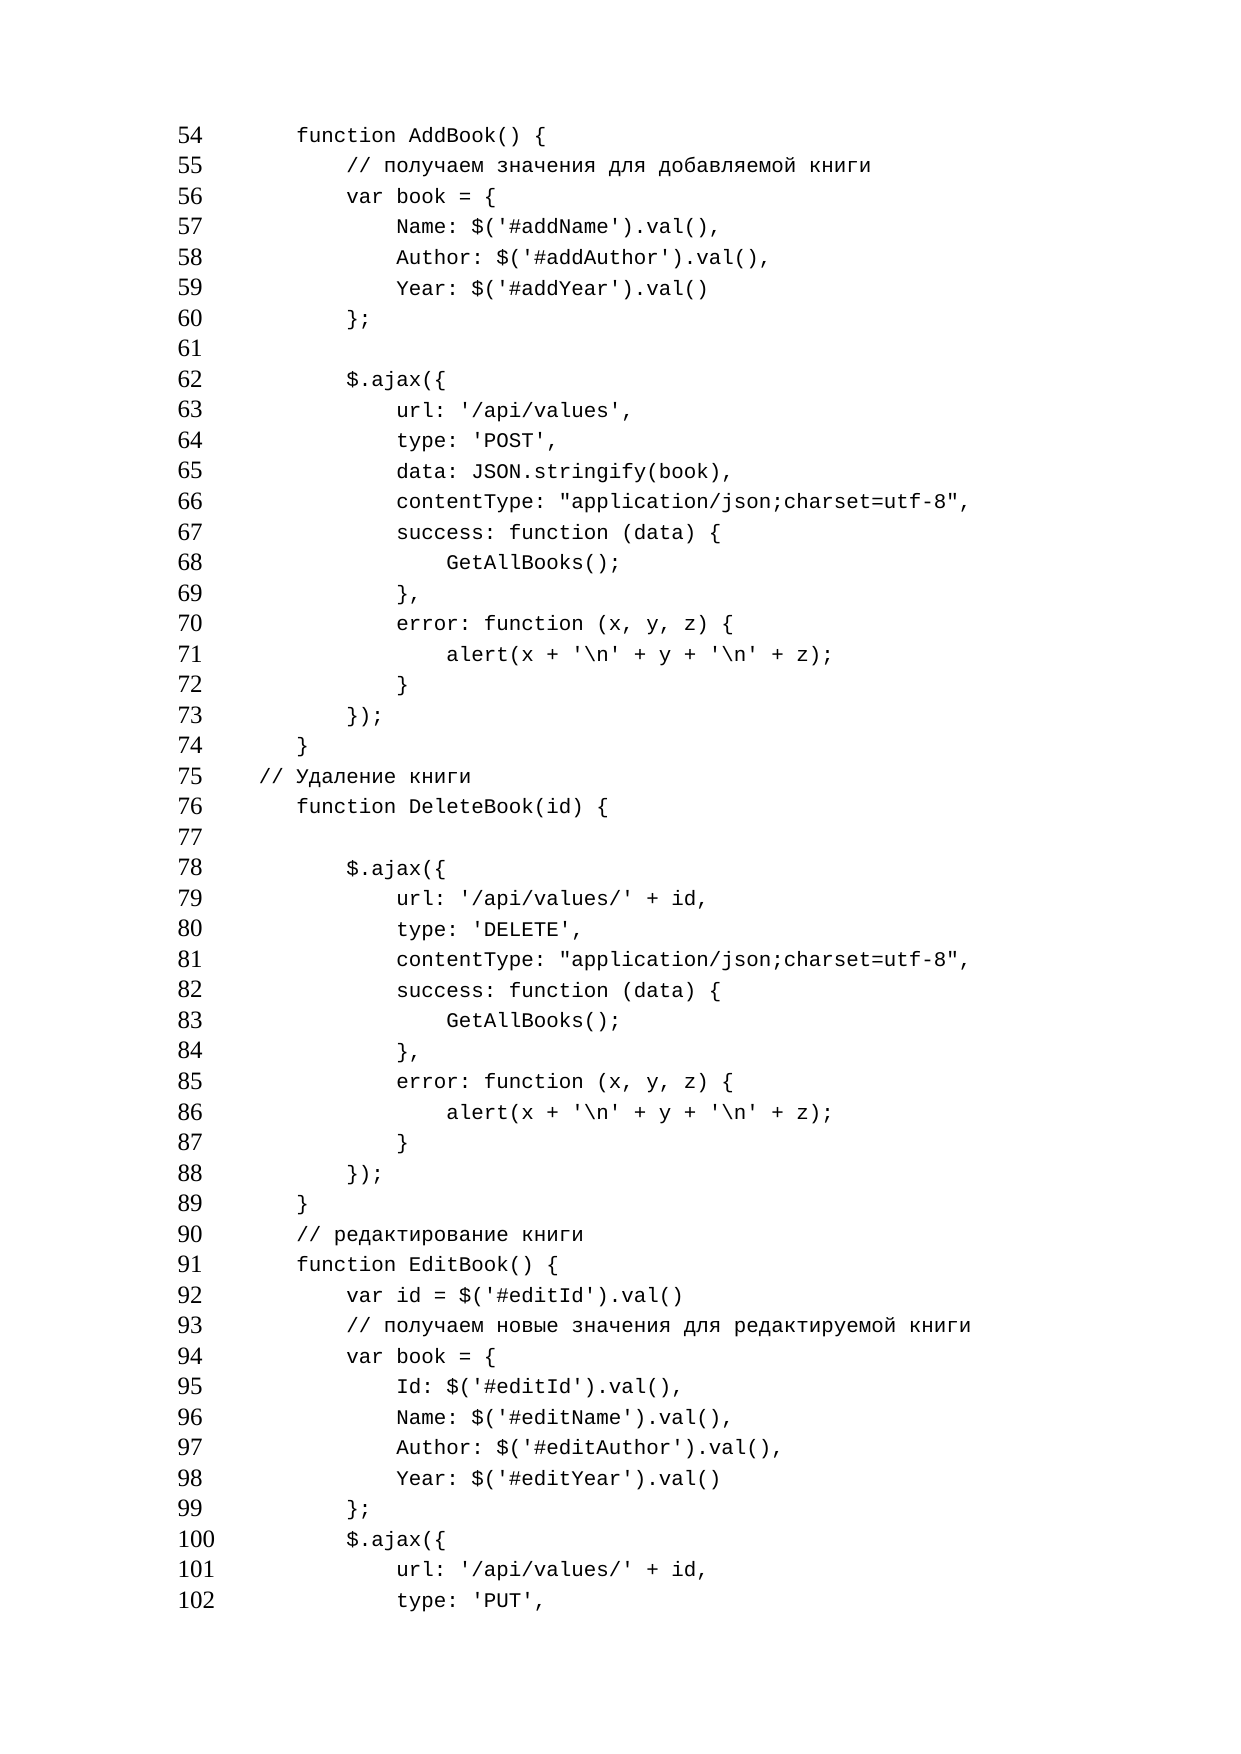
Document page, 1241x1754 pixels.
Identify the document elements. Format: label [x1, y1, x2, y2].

table_header [246, 118, 1240, 1614]
table_header [177, 118, 246, 1614]
